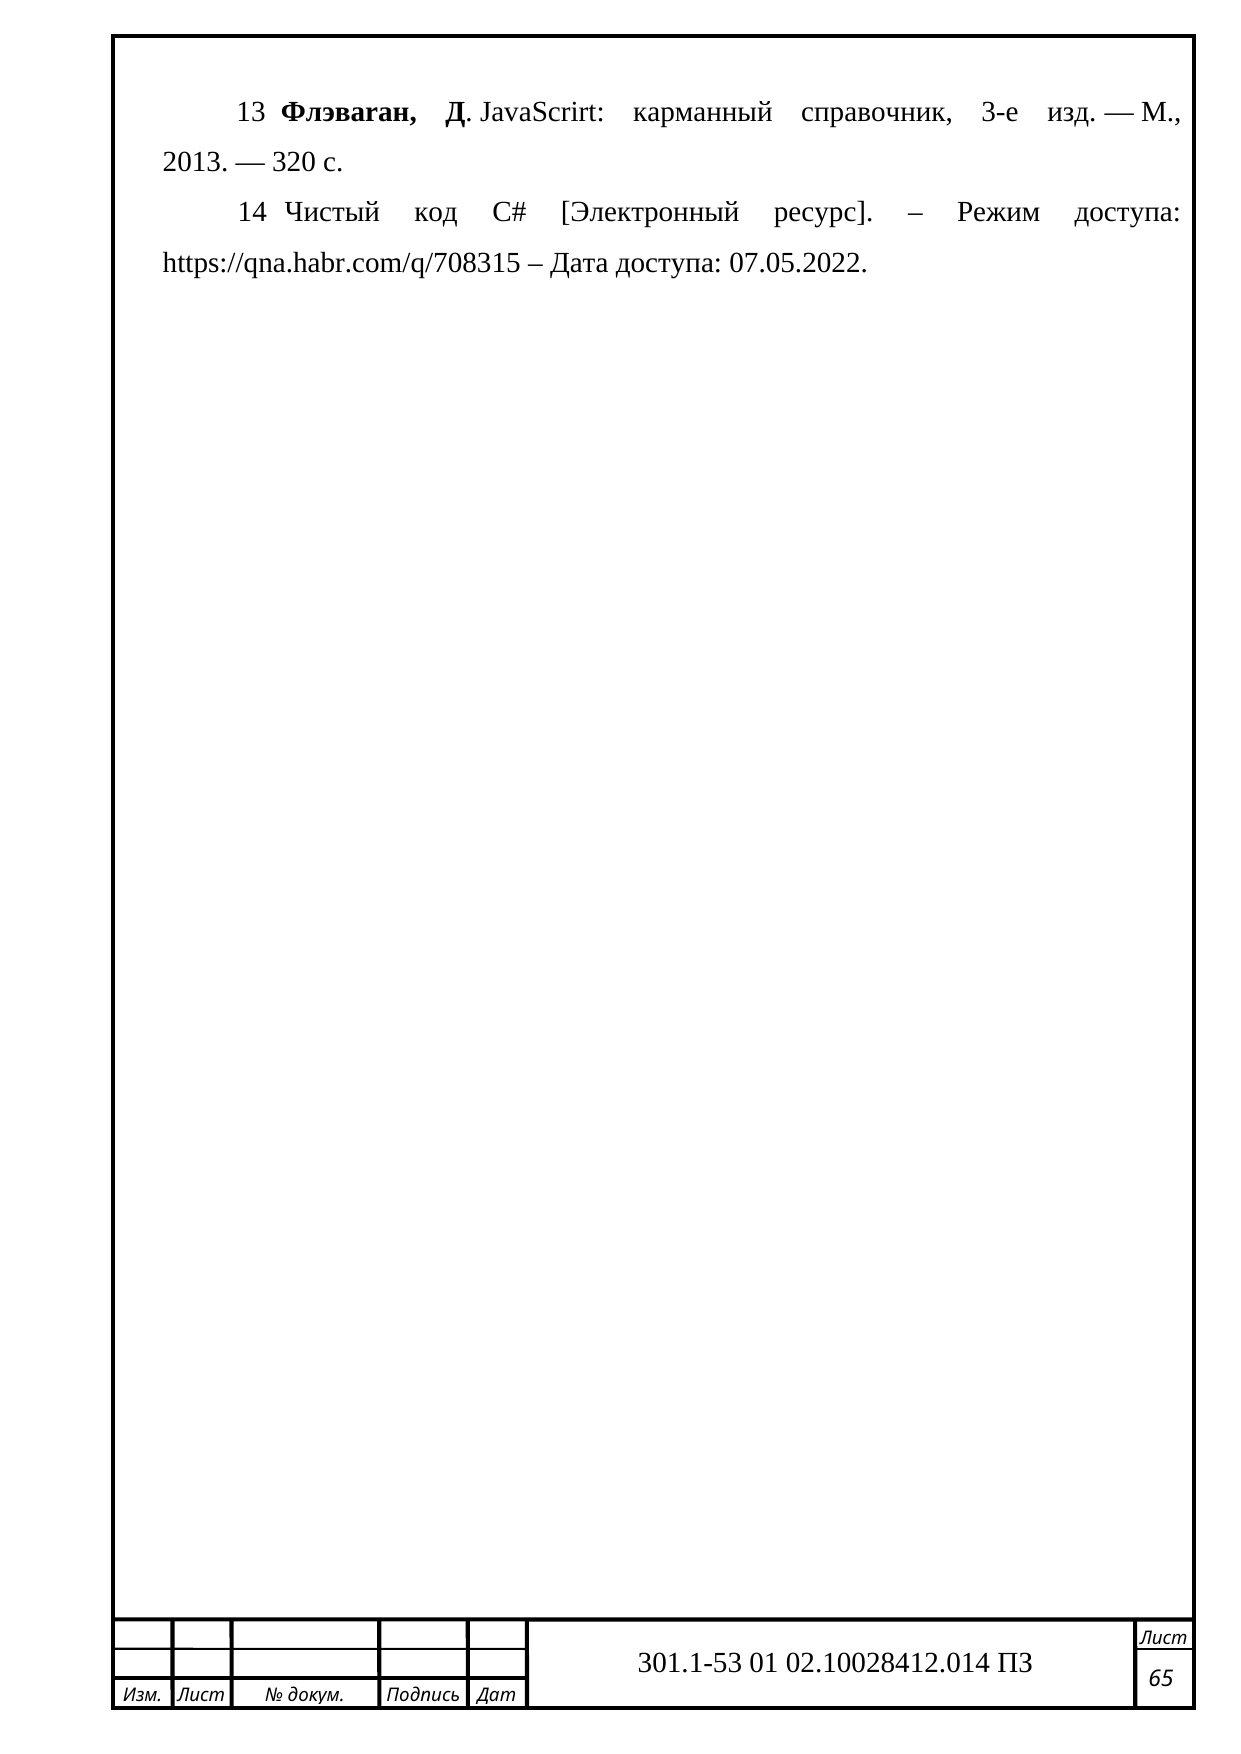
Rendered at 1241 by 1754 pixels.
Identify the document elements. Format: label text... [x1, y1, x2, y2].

list Чистый код C# [Электронный ресурс]. – Режим доступа: https://qna.habr.com/q/708315 – Дата доступа: 07.05.2022. [162, 194, 1181, 278]
list Флэваrан, Д. JavaScrirt: карманный справочник, 3-е изд. — М., 2013. — 320 с. [162, 94, 1181, 178]
